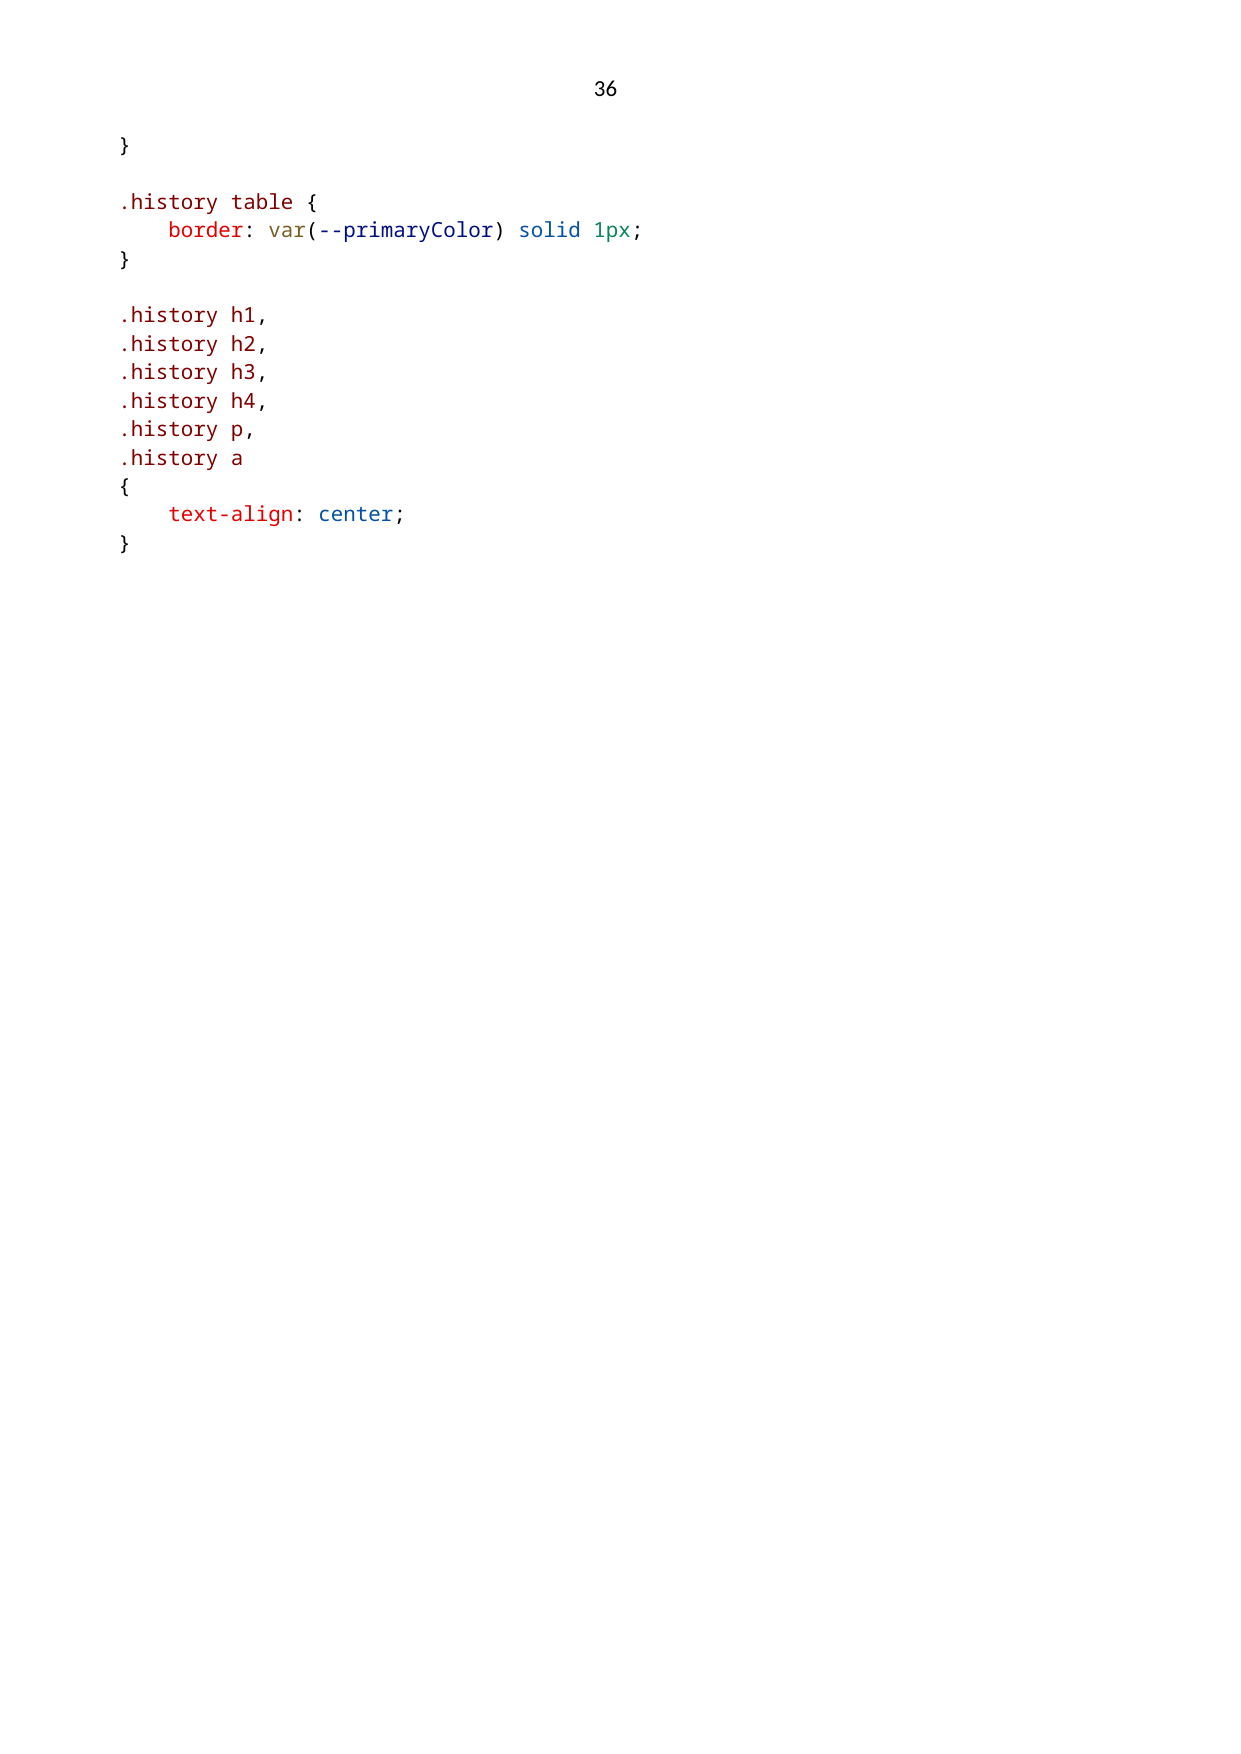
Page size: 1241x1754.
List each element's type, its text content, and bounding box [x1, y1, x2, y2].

text .history h4, [118, 386, 1152, 414]
text .history a [118, 443, 1152, 471]
text border: var(--primaryColor) solid 1px; [118, 215, 1152, 244]
text .history p, [118, 414, 1152, 443]
text { [118, 471, 1152, 499]
text .history h1, [118, 301, 1152, 329]
text } [118, 528, 1152, 556]
text text-align: center; [118, 499, 1152, 528]
text .history h2, [118, 329, 1152, 357]
text } [118, 130, 1152, 158]
text .history table { [118, 187, 1152, 215]
text } [118, 244, 1152, 272]
text .history h3, [118, 357, 1152, 386]
